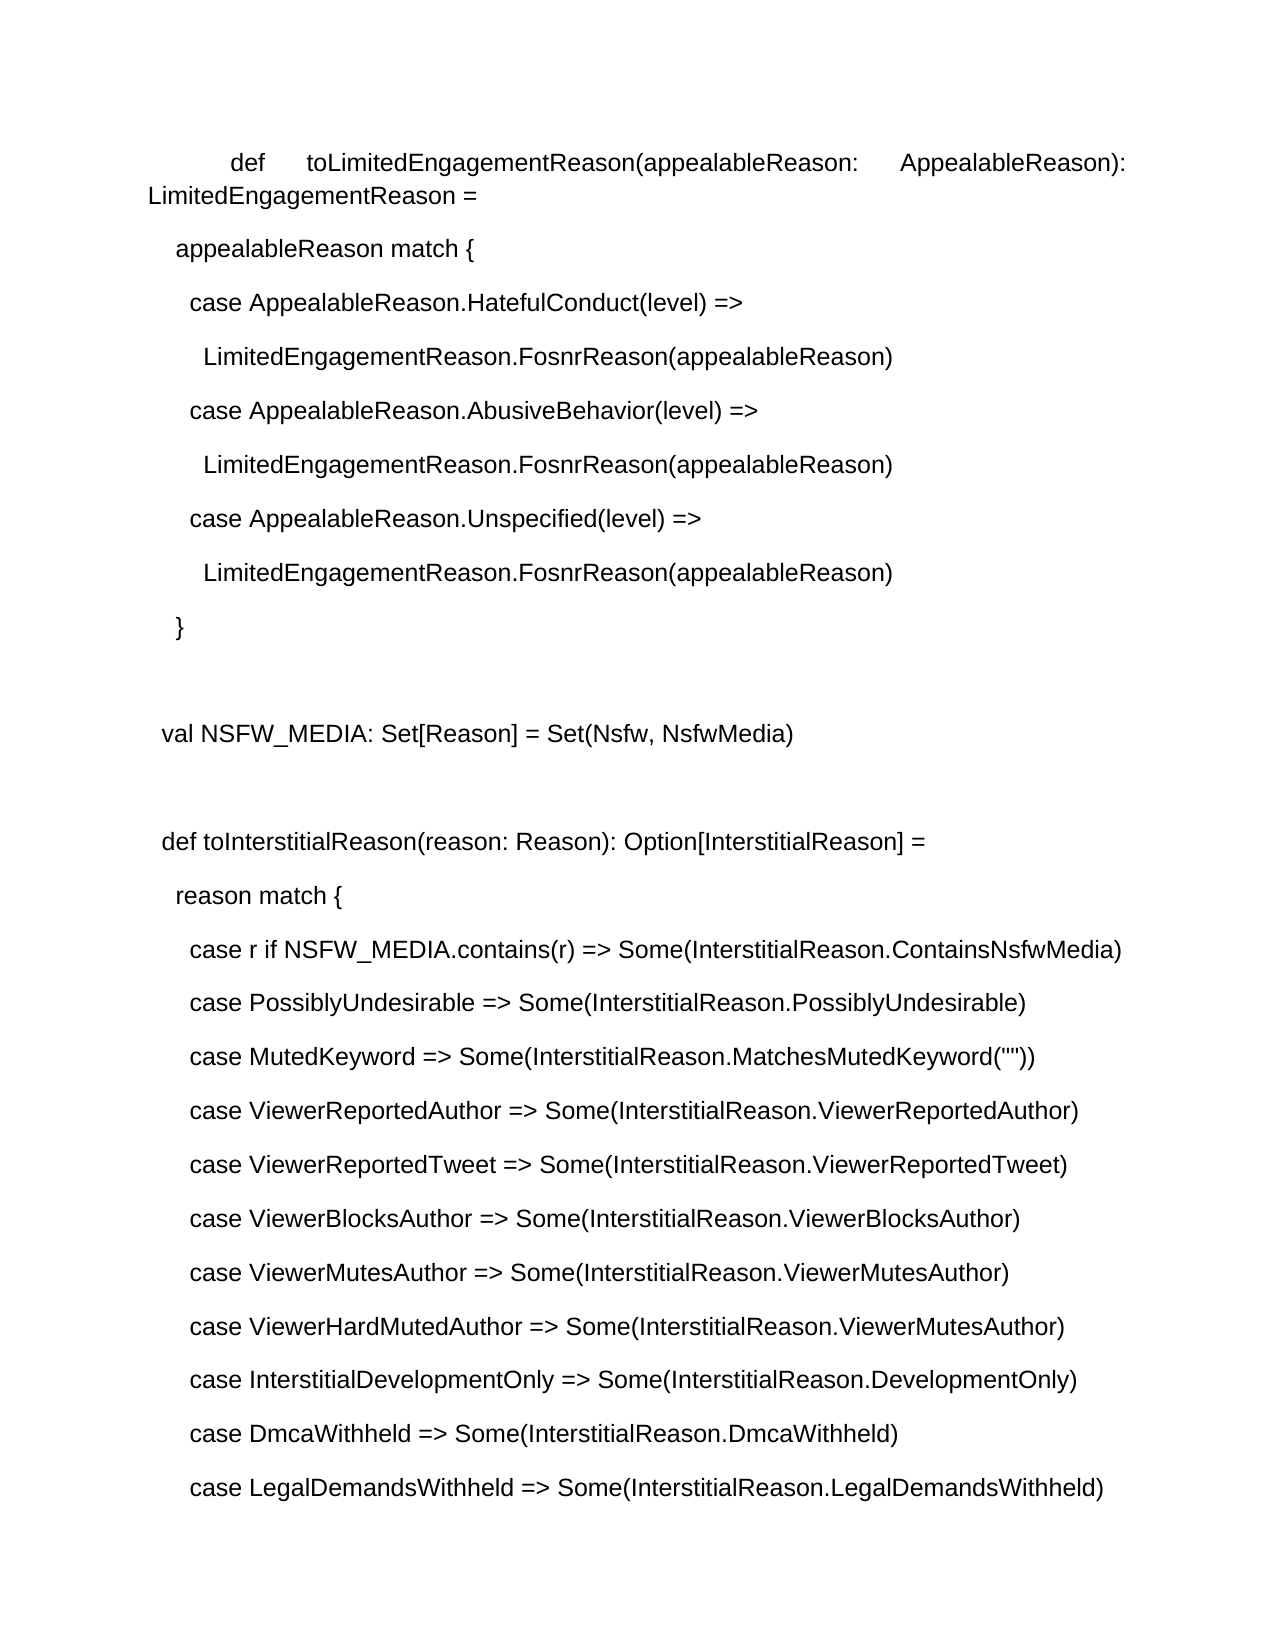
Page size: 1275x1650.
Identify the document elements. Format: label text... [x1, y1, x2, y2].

text reason match { [148, 881, 1127, 909]
text LimitedEngagementReason.FosnrReason(appealableReason) [148, 558, 1127, 586]
text LimitedEngagementReason.FosnrReason(appealableReason) [148, 342, 1127, 371]
text def toInterstitialReason(reason: Reason): Option[InterstitialReason] = [148, 827, 1127, 856]
text case LegalDemandsWithheld => Some(InterstitialReason.LegalDemandsWithheld) [148, 1473, 1127, 1502]
text appealableReason match { [148, 234, 1127, 263]
text case AppealableReason.AbusiveBehavior(level) => [148, 396, 1127, 425]
text LimitedEngagementReason.FosnrReason(appealableReason) [148, 450, 1127, 479]
text case AppealableReason.HatefulConduct(level) => [148, 288, 1127, 317]
text case AppealableReason.Unspecified(level) => [148, 504, 1127, 532]
text def toLimitedEngagementReason(appealableReason: AppealableReason): LimitedEngagementReason = [148, 148, 1127, 209]
text } [148, 611, 1127, 640]
text case ViewerMutesAuthor => Some(InterstitialReason.ViewerMutesAuthor) [148, 1258, 1127, 1286]
text case ViewerHardMutedAuthor => Some(InterstitialReason.ViewerMutesAuthor) [148, 1312, 1127, 1340]
text case InterstitialDevelopmentOnly => Some(InterstitialReason.DevelopmentOnly) [148, 1365, 1127, 1394]
text case MutedKeyword => Some(InterstitialReason.MatchesMutedKeyword("")) [148, 1042, 1127, 1071]
text case DmcaWithheld => Some(InterstitialReason.DmcaWithheld) [148, 1419, 1127, 1448]
text case PossiblyUndesirable => Some(InterstitialReason.PossiblyUndesirable) [148, 988, 1127, 1017]
text case ViewerReportedTweet => Some(InterstitialReason.ViewerReportedTweet) [148, 1150, 1127, 1179]
text case ViewerReportedAuthor => Some(InterstitialReason.ViewerReportedAuthor) [148, 1096, 1127, 1125]
text val NSFW_MEDIA: Set[Reason] = Set(Nsfw, NsfwMedia) [148, 719, 1127, 748]
text case ViewerBlocksAuthor => Some(InterstitialReason.ViewerBlocksAuthor) [148, 1204, 1127, 1233]
text case r if NSFW_MEDIA.contains(r) => Some(InterstitialReason.ContainsNsfwMedia) [148, 934, 1127, 963]
